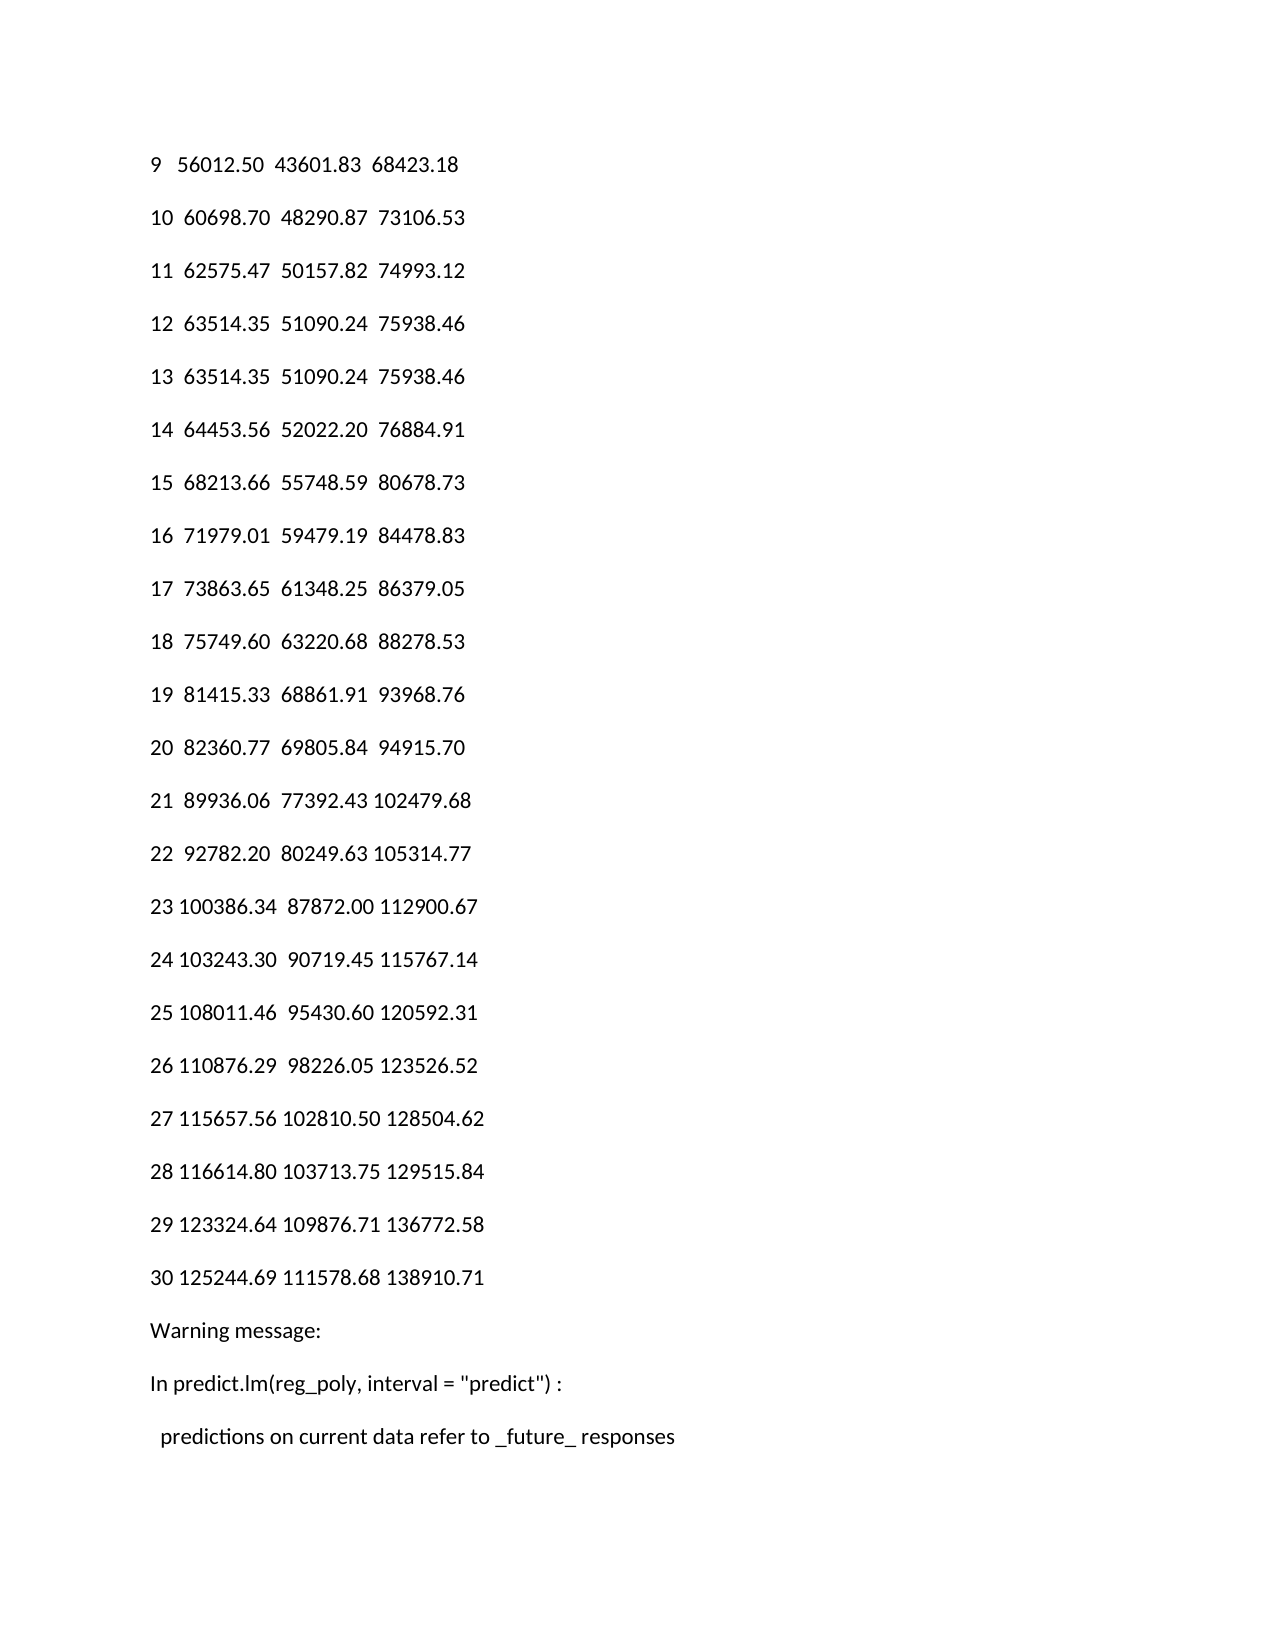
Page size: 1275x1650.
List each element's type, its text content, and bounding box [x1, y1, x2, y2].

text 16 71979.01 59479.19 84478.83 [150, 521, 1125, 549]
text 30 125244.69 111578.68 138910.71 [150, 1263, 1125, 1291]
text 10 60698.70 48290.87 73106.53 [150, 203, 1125, 231]
text In predict.lm(reg_poly, interval = "predict") : [150, 1369, 1125, 1397]
text 11 62575.47 50157.82 74993.12 [150, 256, 1125, 284]
text 24 103243.30 90719.45 115767.14 [150, 945, 1125, 973]
text 22 92782.20 80249.63 105314.77 [150, 839, 1125, 867]
text 15 68213.66 55748.59 80678.73 [150, 468, 1125, 496]
text 19 81415.33 68861.91 93968.76 [150, 680, 1125, 708]
text 9 56012.50 43601.83 68423.18 [150, 150, 1125, 178]
text 13 63514.35 51090.24 75938.46 [150, 362, 1125, 390]
text 14 64453.56 52022.20 76884.91 [150, 415, 1125, 443]
text 29 123324.64 109876.71 136772.58 [150, 1210, 1125, 1238]
text 12 63514.35 51090.24 75938.46 [150, 309, 1125, 337]
text 25 108011.46 95430.60 120592.31 [150, 998, 1125, 1026]
text 26 110876.29 98226.05 123526.52 [150, 1051, 1125, 1079]
text 27 115657.56 102810.50 128504.62 [150, 1104, 1125, 1132]
text 20 82360.77 69805.84 94915.70 [150, 733, 1125, 761]
text 28 116614.80 103713.75 129515.84 [150, 1157, 1125, 1185]
text predictions on current data refer to _future_ responses [150, 1422, 1125, 1451]
text 18 75749.60 63220.68 88278.53 [150, 627, 1125, 655]
text Warning message: [150, 1316, 1125, 1344]
text 17 73863.65 61348.25 86379.05 [150, 574, 1125, 602]
text 21 89936.06 77392.43 102479.68 [150, 786, 1125, 814]
text 23 100386.34 87872.00 112900.67 [150, 892, 1125, 920]
